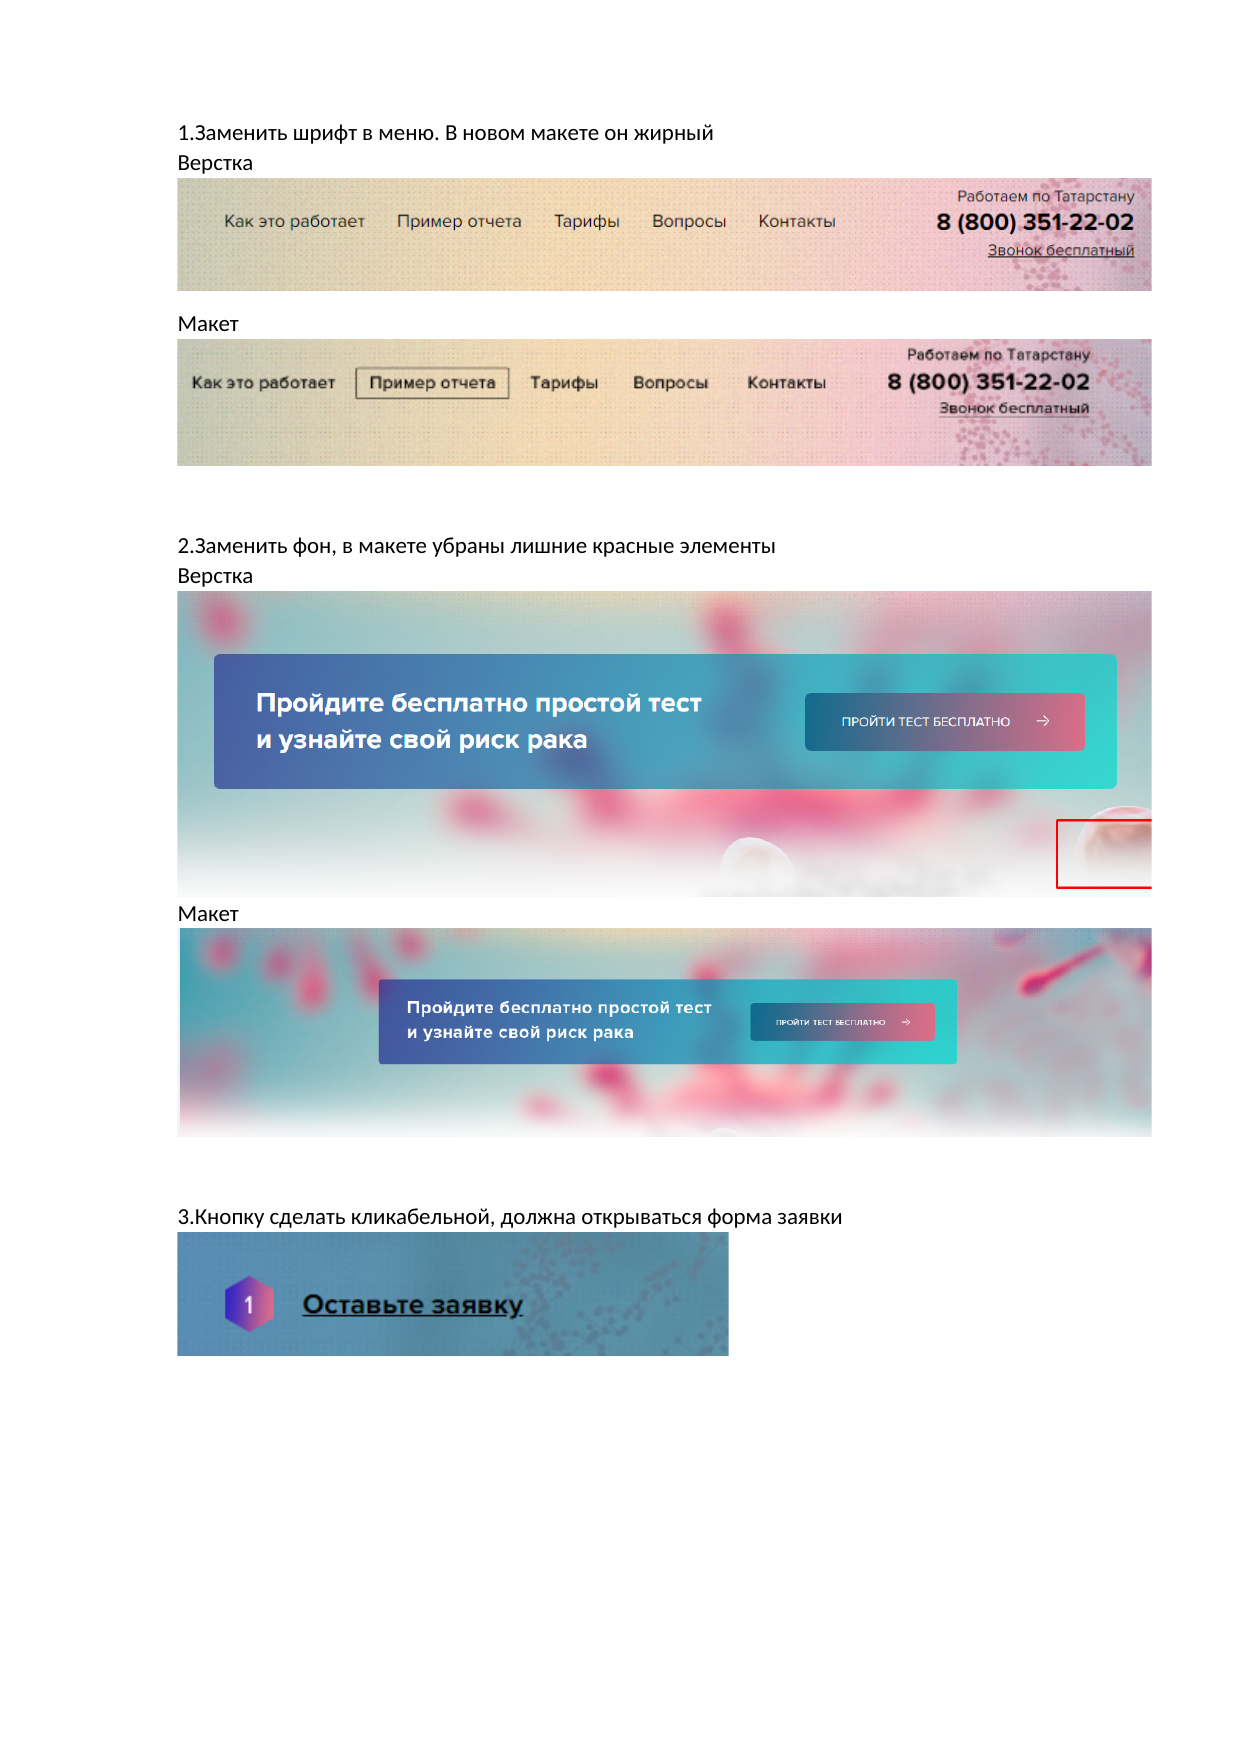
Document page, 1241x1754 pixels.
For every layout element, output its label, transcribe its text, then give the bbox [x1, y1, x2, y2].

picture [177, 928, 1152, 1137]
text 2.Заменить фон, в макете убраны лишние красные элементы Верстка Макет [177, 897, 1152, 928]
picture [177, 339, 1152, 466]
picture [177, 178, 1152, 291]
picture [177, 591, 1152, 897]
text 2.Заменить фон, в макете убраны лишние красные элементы Верстка Макет [177, 531, 1152, 591]
text 1.Заменить шрифт в меню. В новом макете он жирный Верстка [177, 118, 1152, 178]
picture [177, 1232, 729, 1356]
text Макет [177, 309, 1152, 339]
